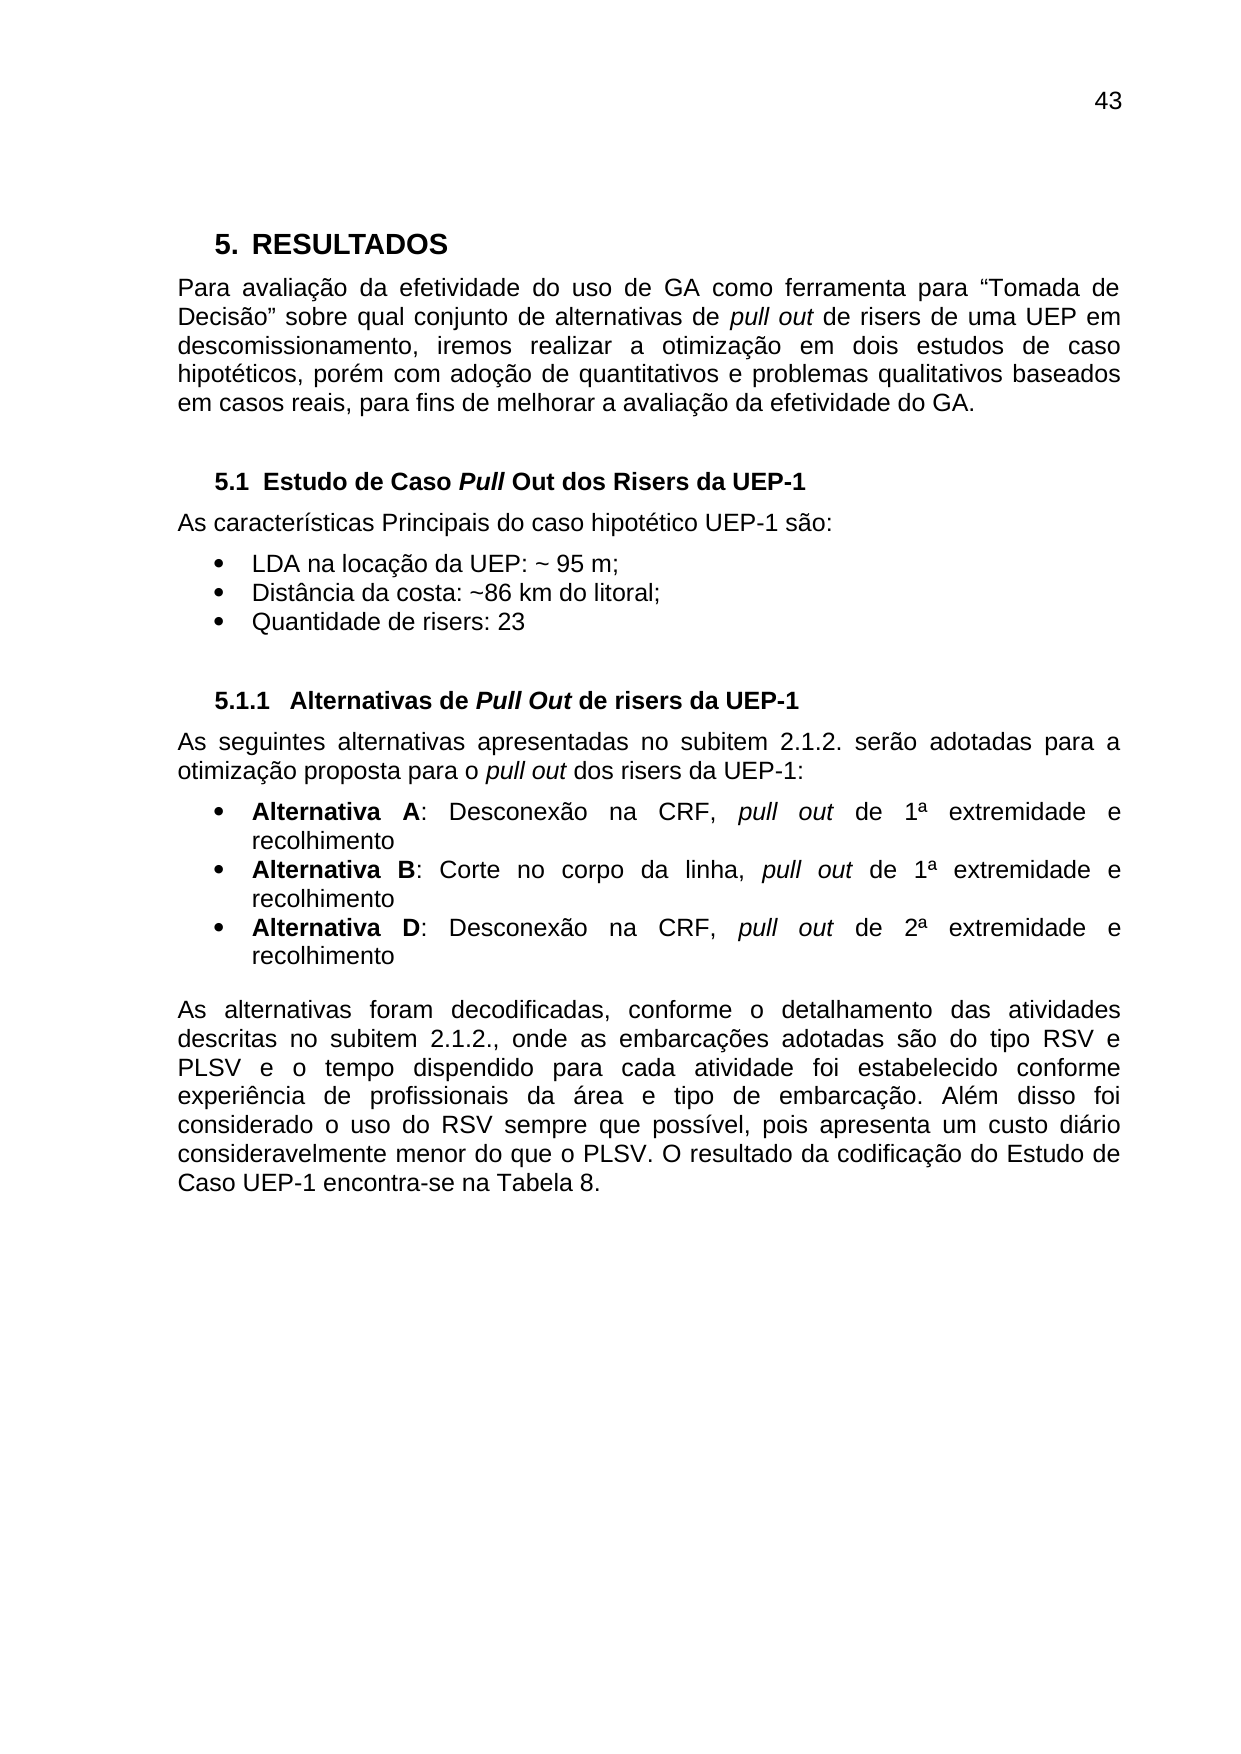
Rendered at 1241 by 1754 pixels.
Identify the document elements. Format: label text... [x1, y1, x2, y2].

text Alternativa D: Desconexão na CRF, pull out de 2ª extremidade e recolhimento [214, 912, 1122, 970]
subtitle Alternativas de Pull Out de risers da UEP-1 [214, 686, 1122, 715]
text As características Principais do caso hipotético UEP-1 são: [177, 508, 1122, 537]
subtitle RESULTADOS [214, 227, 1122, 261]
text As alternativas foram decodificadas, conforme o detalhamento das atividades descritas no subitem 2.1.2., onde as embarcações adotadas são do tipo RSV e PLSV e o tempo dispendido para cada atividade foi estabelecido conforme experiência de profissionais da área e tipo de embarcação. Além disso foi considerado o uso do RSV sempre que possível, pois apresenta um custo diário consideravelmente menor do que o PLSV. O resultado da codificação do Estudo de Caso UEP-1 encontra-se na Tabela 8. [177, 995, 1122, 1196]
text As seguintes alternativas apresentadas no subitem 2.1.2. serão adotadas para a otimização proposta para o pull out dos risers da UEP-1: [177, 727, 1122, 785]
text LDA na locação da UEP: ~ 95 m; [214, 549, 1122, 578]
subtitle Estudo de Caso Pull Out dos Risers da UEP-1 [214, 467, 1122, 496]
text Quantidade de risers: 23 [214, 607, 1122, 636]
text Distância da costa: ~86 km do litoral; [214, 578, 1122, 607]
text Para avaliação da efetividade do uso de GA como ferramenta para “Tomada de Decisão” sobre qual conjunto de alternativas de pull out de risers de uma UEP em descomissionamento, iremos realizar a otimização em dois estudos de caso hipotéticos, porém com adoção de quantitativos e problemas qualitativos baseados em casos reais, para fins de melhorar a avaliação da efetividade do GA. [177, 273, 1122, 417]
text Alternativa A: Desconexão na CRF, pull out de 1ª extremidade e recolhimento [214, 797, 1122, 855]
text Alternativa B: Corte no corpo da linha, pull out de 1ª extremidade e recolhimento [214, 855, 1122, 912]
